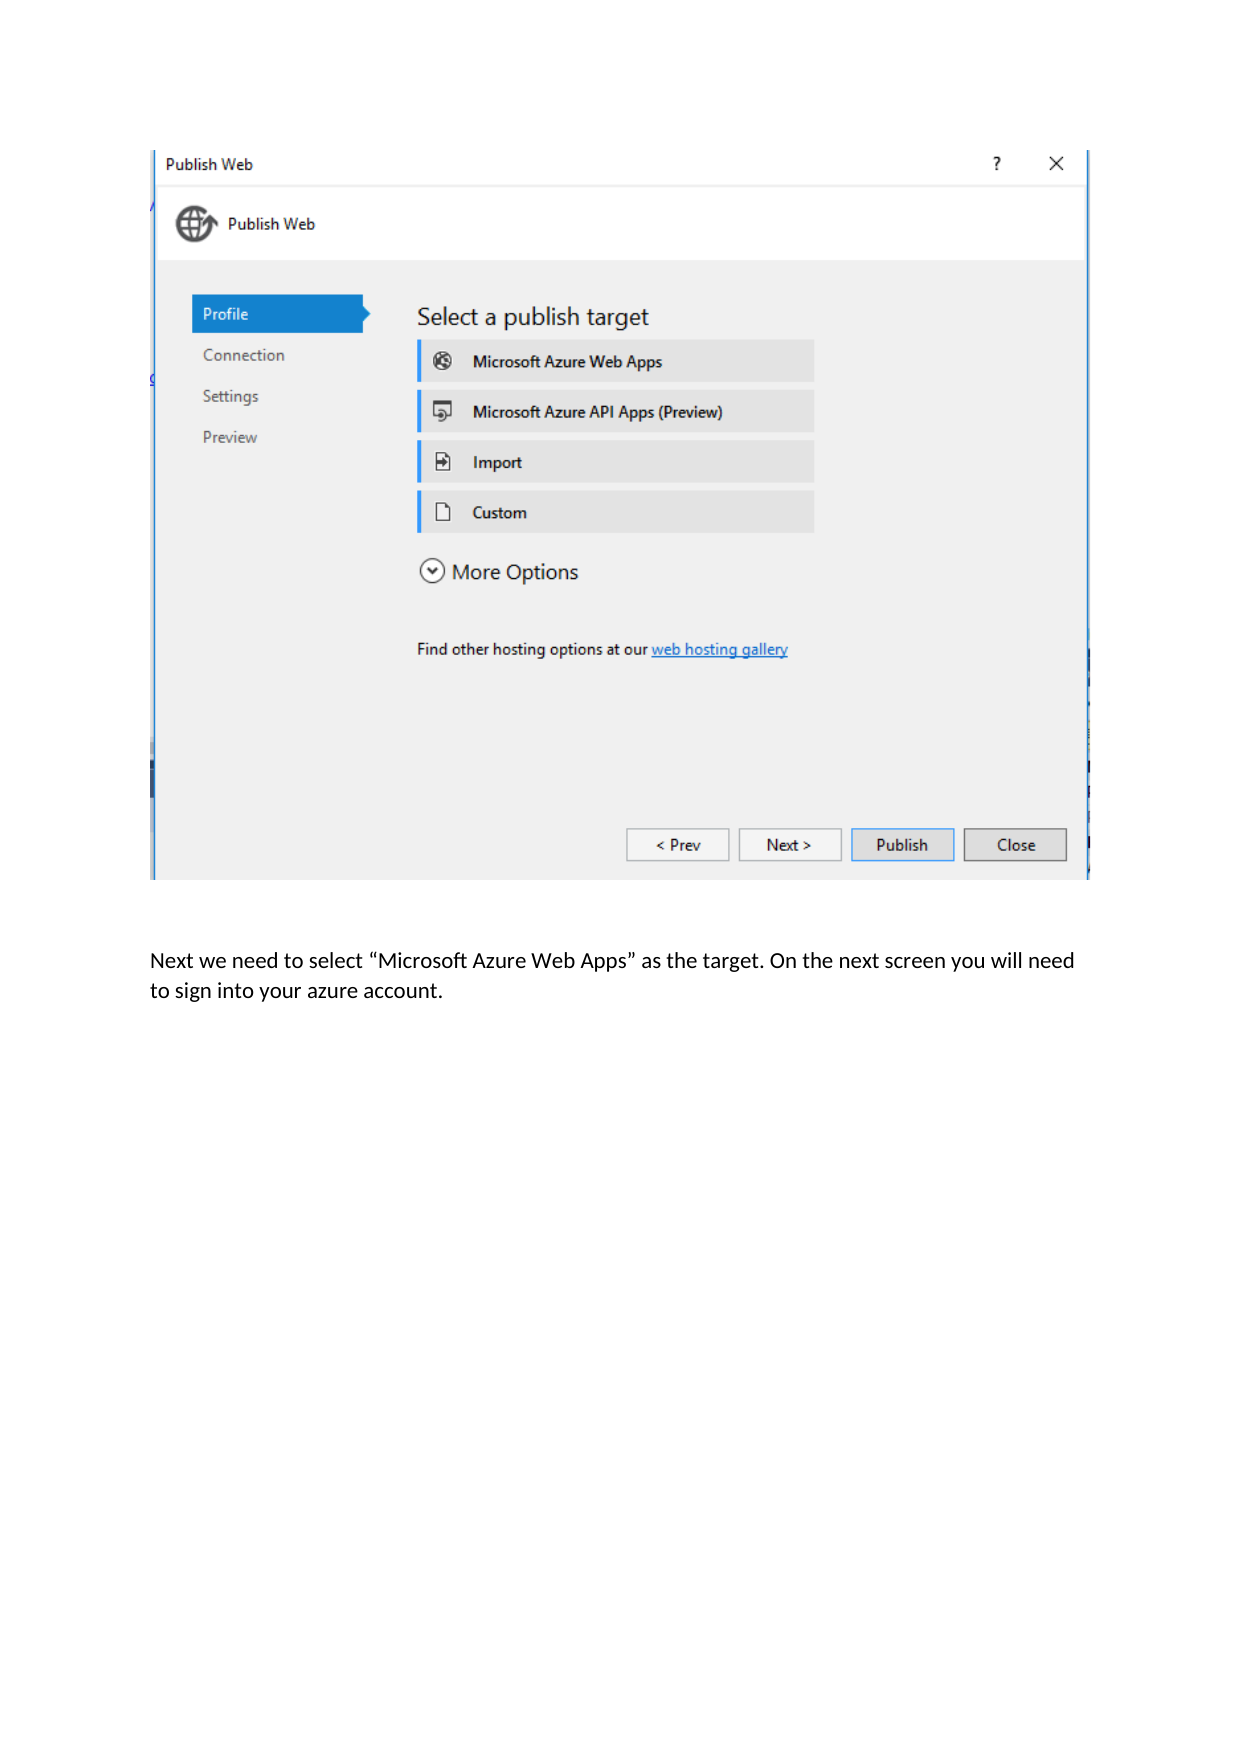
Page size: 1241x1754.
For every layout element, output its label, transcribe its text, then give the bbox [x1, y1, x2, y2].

text Next we need to select “Microsoft Azure Web Apps” as the target. On the next screen you will need to sign into your azure account. [150, 946, 1090, 1004]
picture [150, 150, 1091, 880]
